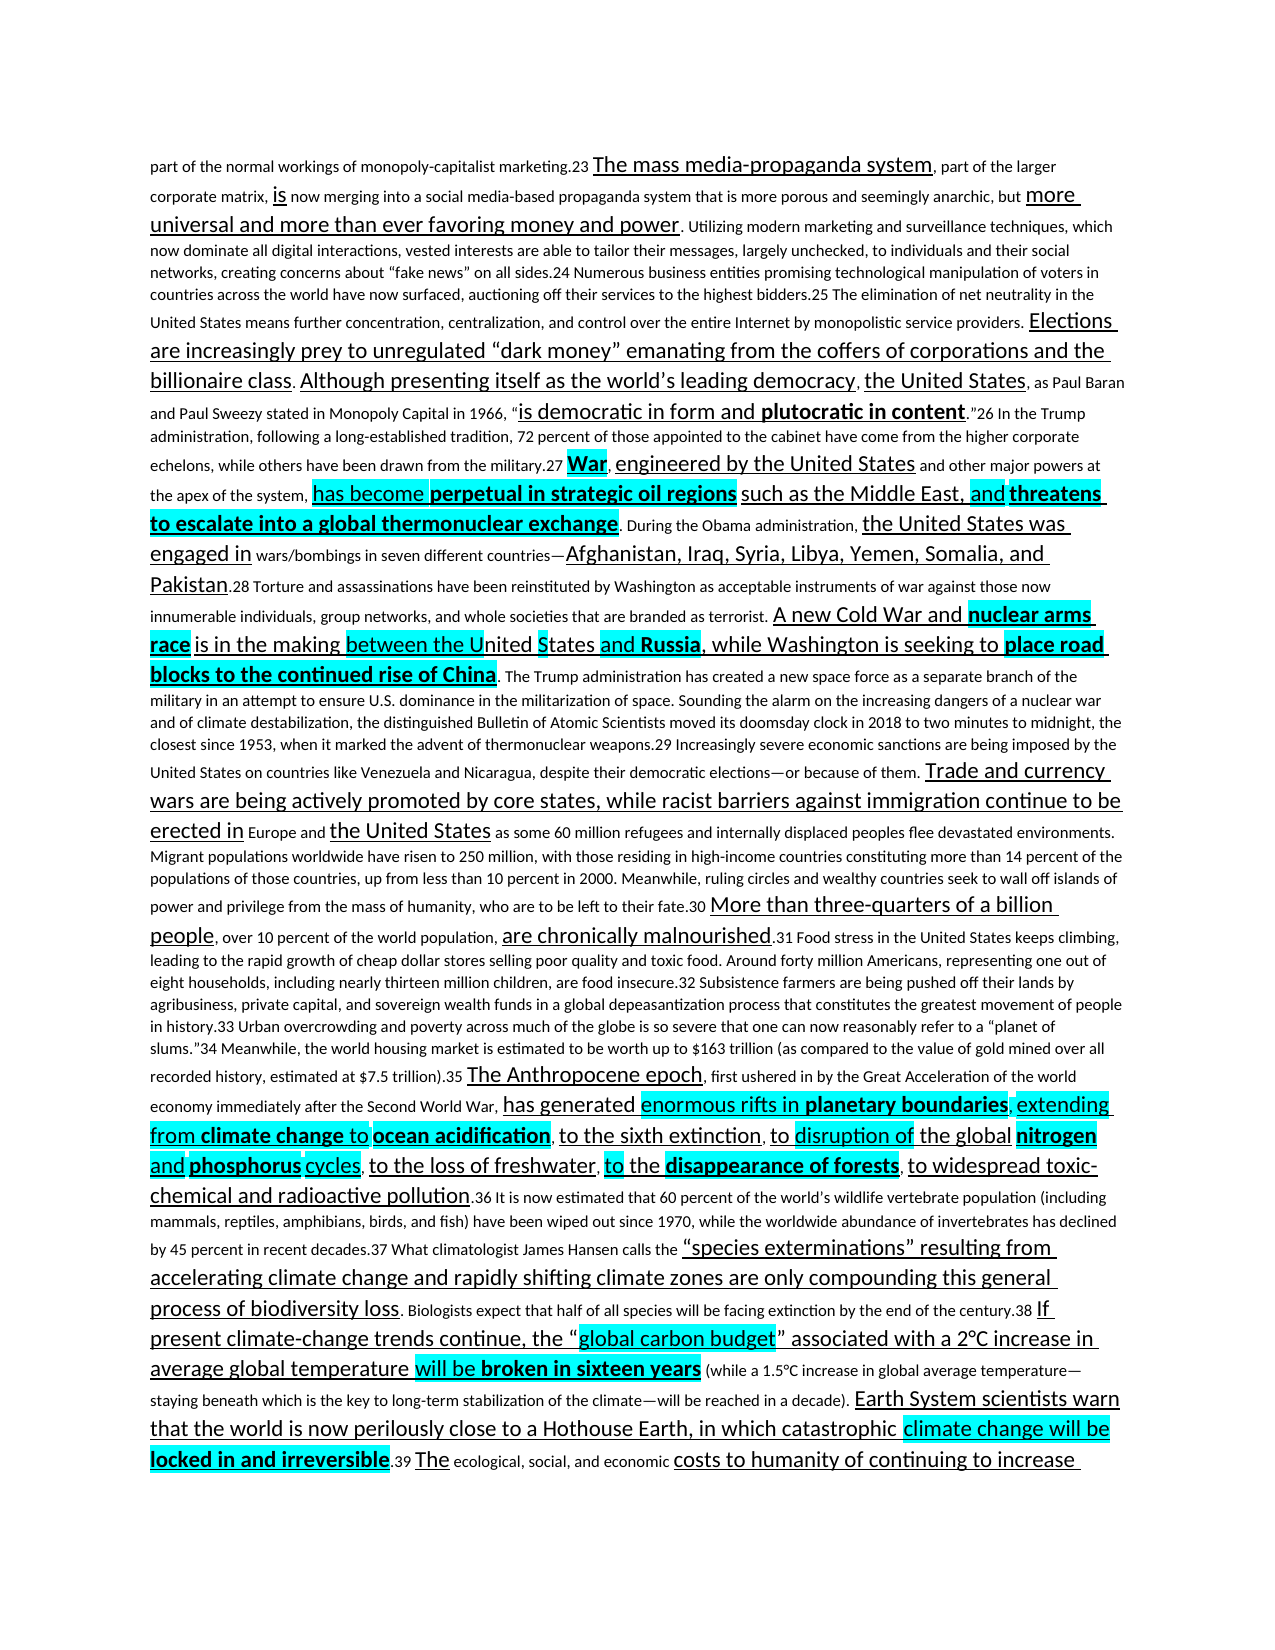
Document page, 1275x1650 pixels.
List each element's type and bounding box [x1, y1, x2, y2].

text [150, 150, 1125, 1473]
